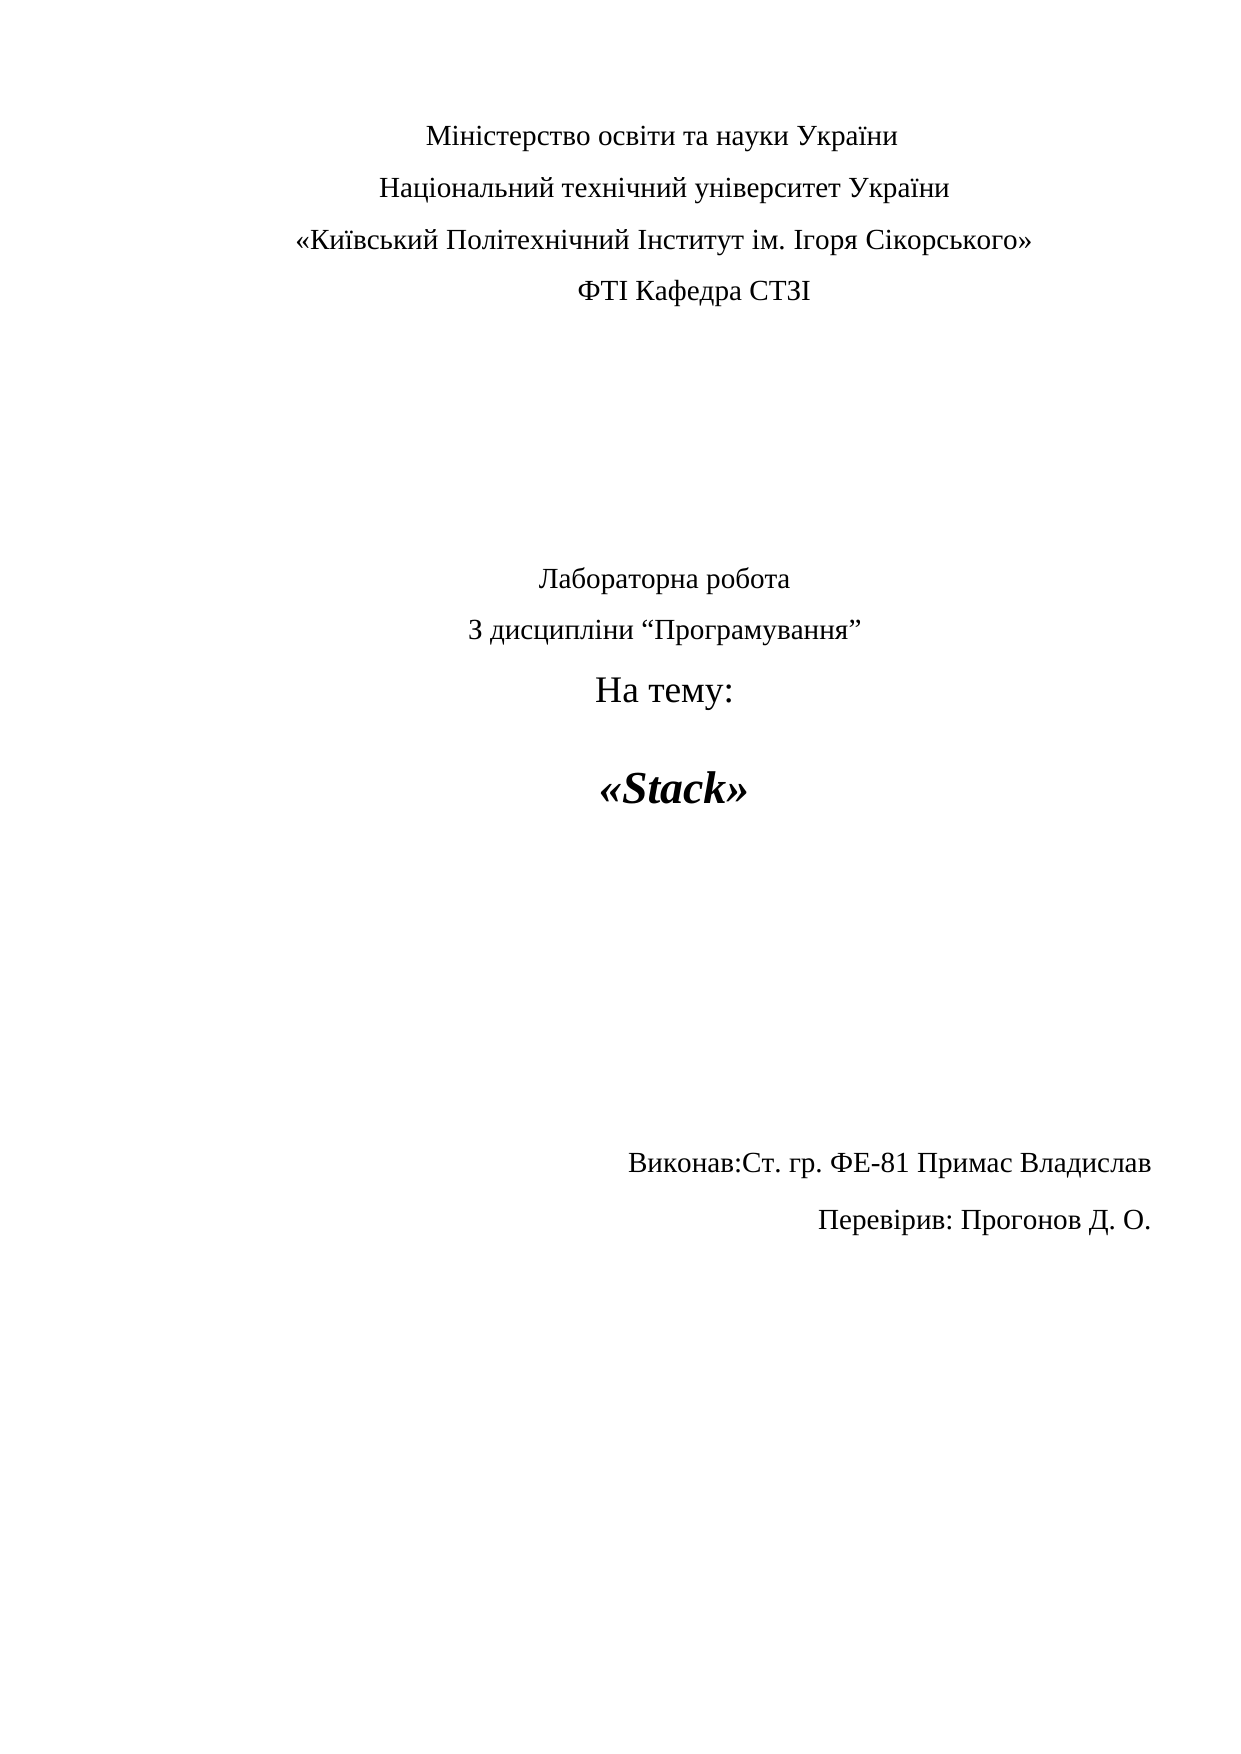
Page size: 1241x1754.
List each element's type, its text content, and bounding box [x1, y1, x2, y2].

text Міністерство освіти та науки України [251, 118, 1152, 152]
text Національний технічний університет України [379, 170, 1033, 204]
text На тему: [177, 667, 1152, 710]
text Лабораторна робота [177, 562, 1152, 595]
text З дисципліни “Програмування” [177, 612, 1152, 646]
text Перевірив: Прогонов Д. О. [177, 1202, 1151, 1235]
text «Stack» [201, 761, 1152, 814]
text «Київський Політехнічний Інститут ім. Ігоря Сікорського» ФТІ Кафедра СТЗІ [295, 222, 1033, 307]
text Виконав:Ст. гр. ФЕ-81 Примас Владислав [177, 1145, 1151, 1178]
